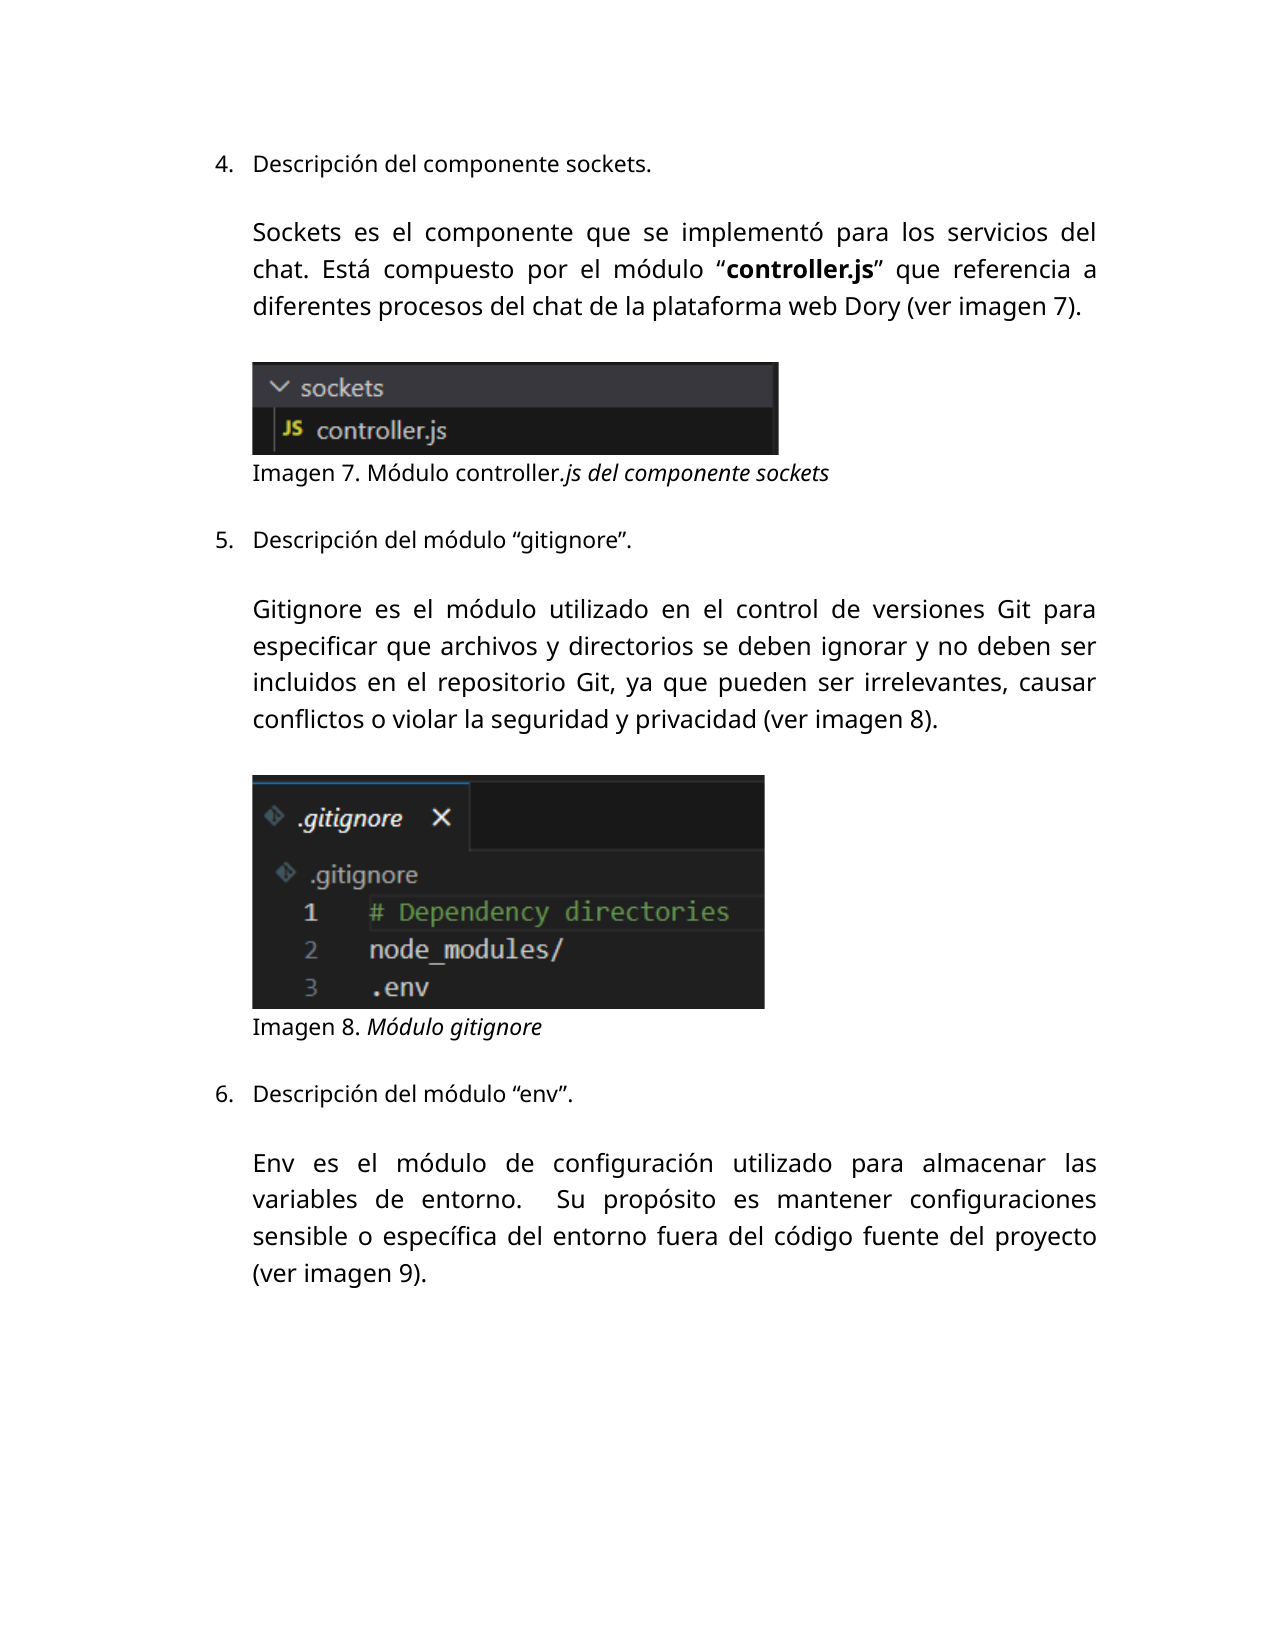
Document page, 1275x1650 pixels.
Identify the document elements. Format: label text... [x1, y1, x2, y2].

picture [252, 362, 779, 455]
list Imagen 7. Módulo controller.js del componente sockets [252, 457, 1098, 488]
list Imagen 8. Módulo gitignore [252, 1010, 1098, 1042]
list Descripción del módulo “env”. [215, 1078, 1098, 1109]
list Descripción del componente sockets. [215, 148, 1098, 179]
list Env es el módulo de configuración utilizado para almacenar las variables de entorno. Su propósito es mantener configuraciones sensible o específica del entorno fuera del código fuente del proyecto (ver imagen 9). [252, 1145, 1098, 1290]
list Gitignore es el módulo utilizado en el control de versiones Git para especificar que archivos y directorios se deben ignorar y no deben ser incluidos en el repositorio Git, ya que pueden ser irrelevantes, causar conflictos o violar la seguridad y privacidad (ver imagen 8). [252, 592, 1098, 736]
picture [252, 775, 765, 1009]
list Sockets es el componente que se implementó para los servicios del chat. Está compuesto por el módulo “controller.js” que referencia a diferentes procesos del chat de la plataforma web Dory (ver imagen 7). [252, 215, 1098, 323]
list Descripción del módulo “gitignore”. [215, 524, 1098, 555]
